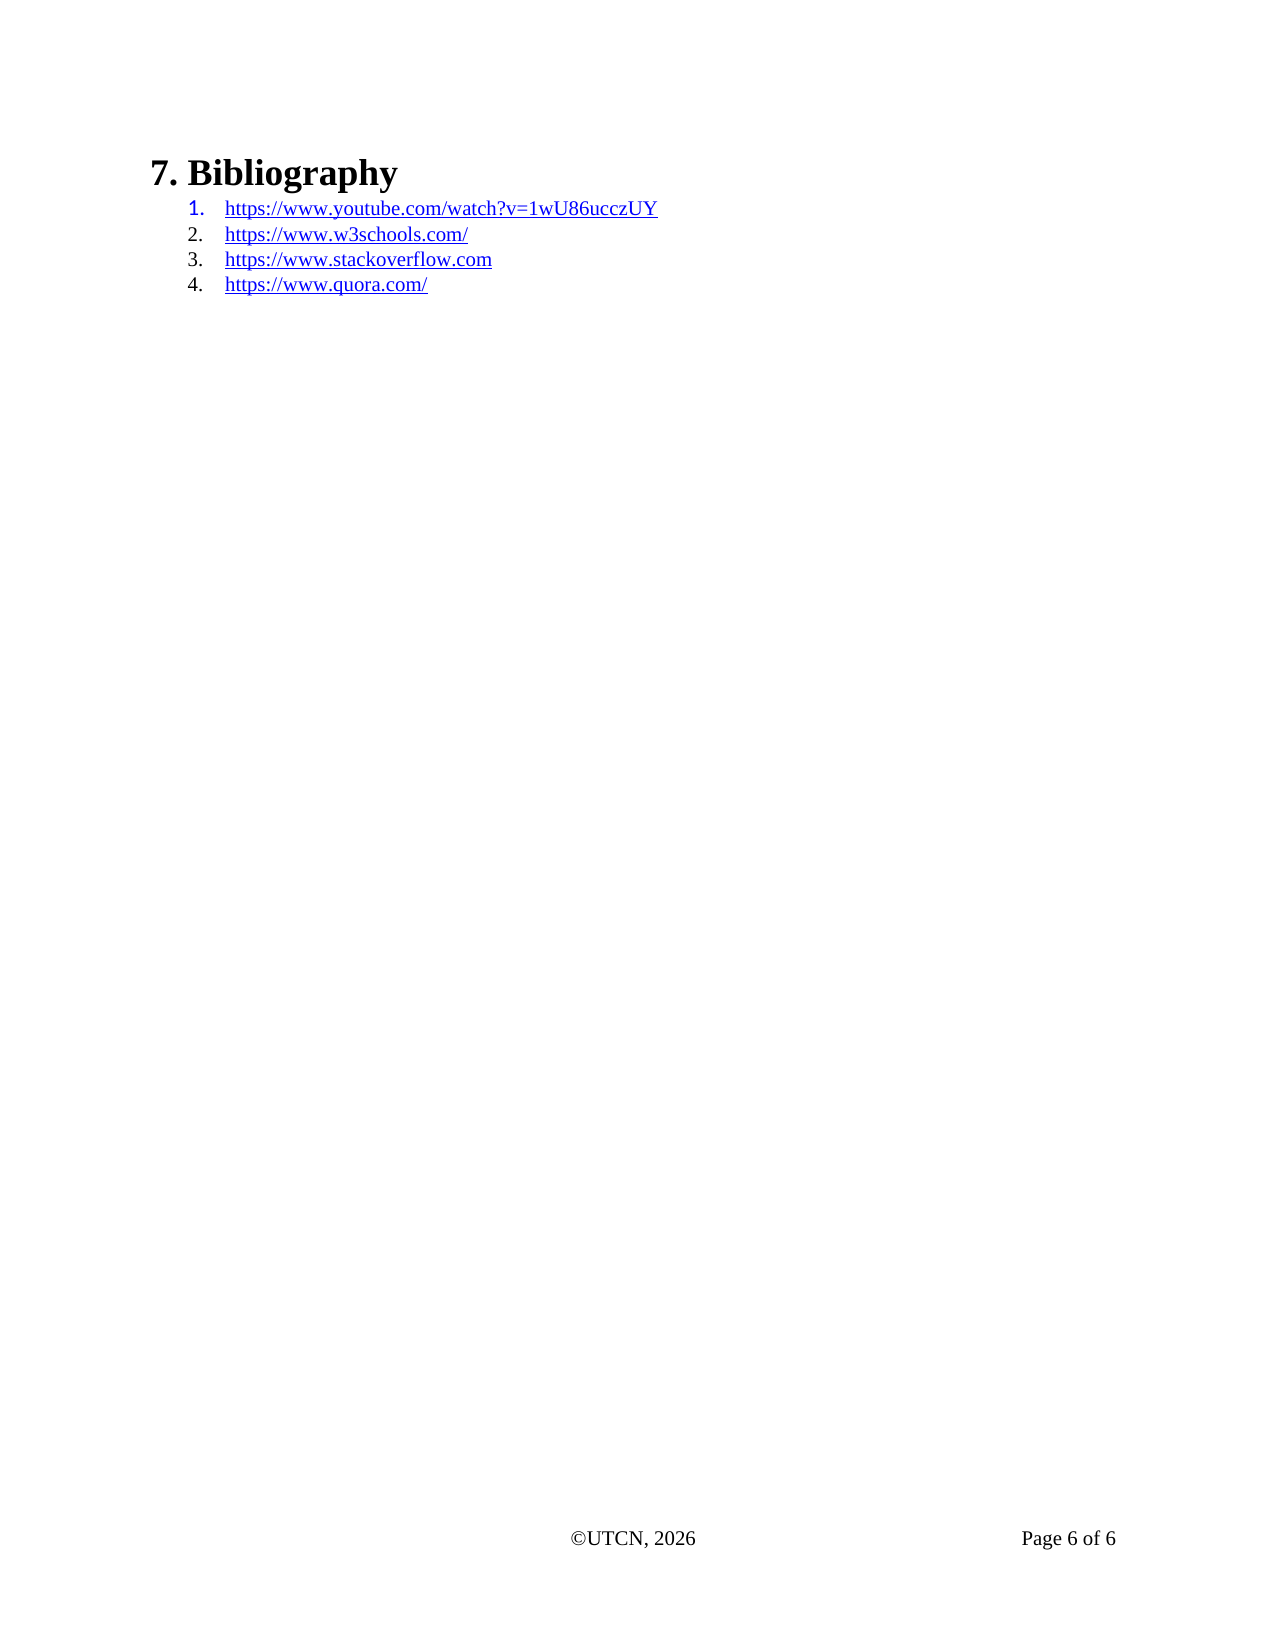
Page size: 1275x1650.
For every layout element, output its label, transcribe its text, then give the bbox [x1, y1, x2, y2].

list https://www.quora.com/ [187, 271, 1125, 296]
list https://www.stackoverflow.com [187, 246, 1125, 271]
title 7. Bibliography [150, 150, 1125, 193]
list https://www.youtube.com/watch?v=1wU86ucczUY [187, 193, 1125, 221]
list https://www.w3schools.com/ [187, 221, 1125, 246]
